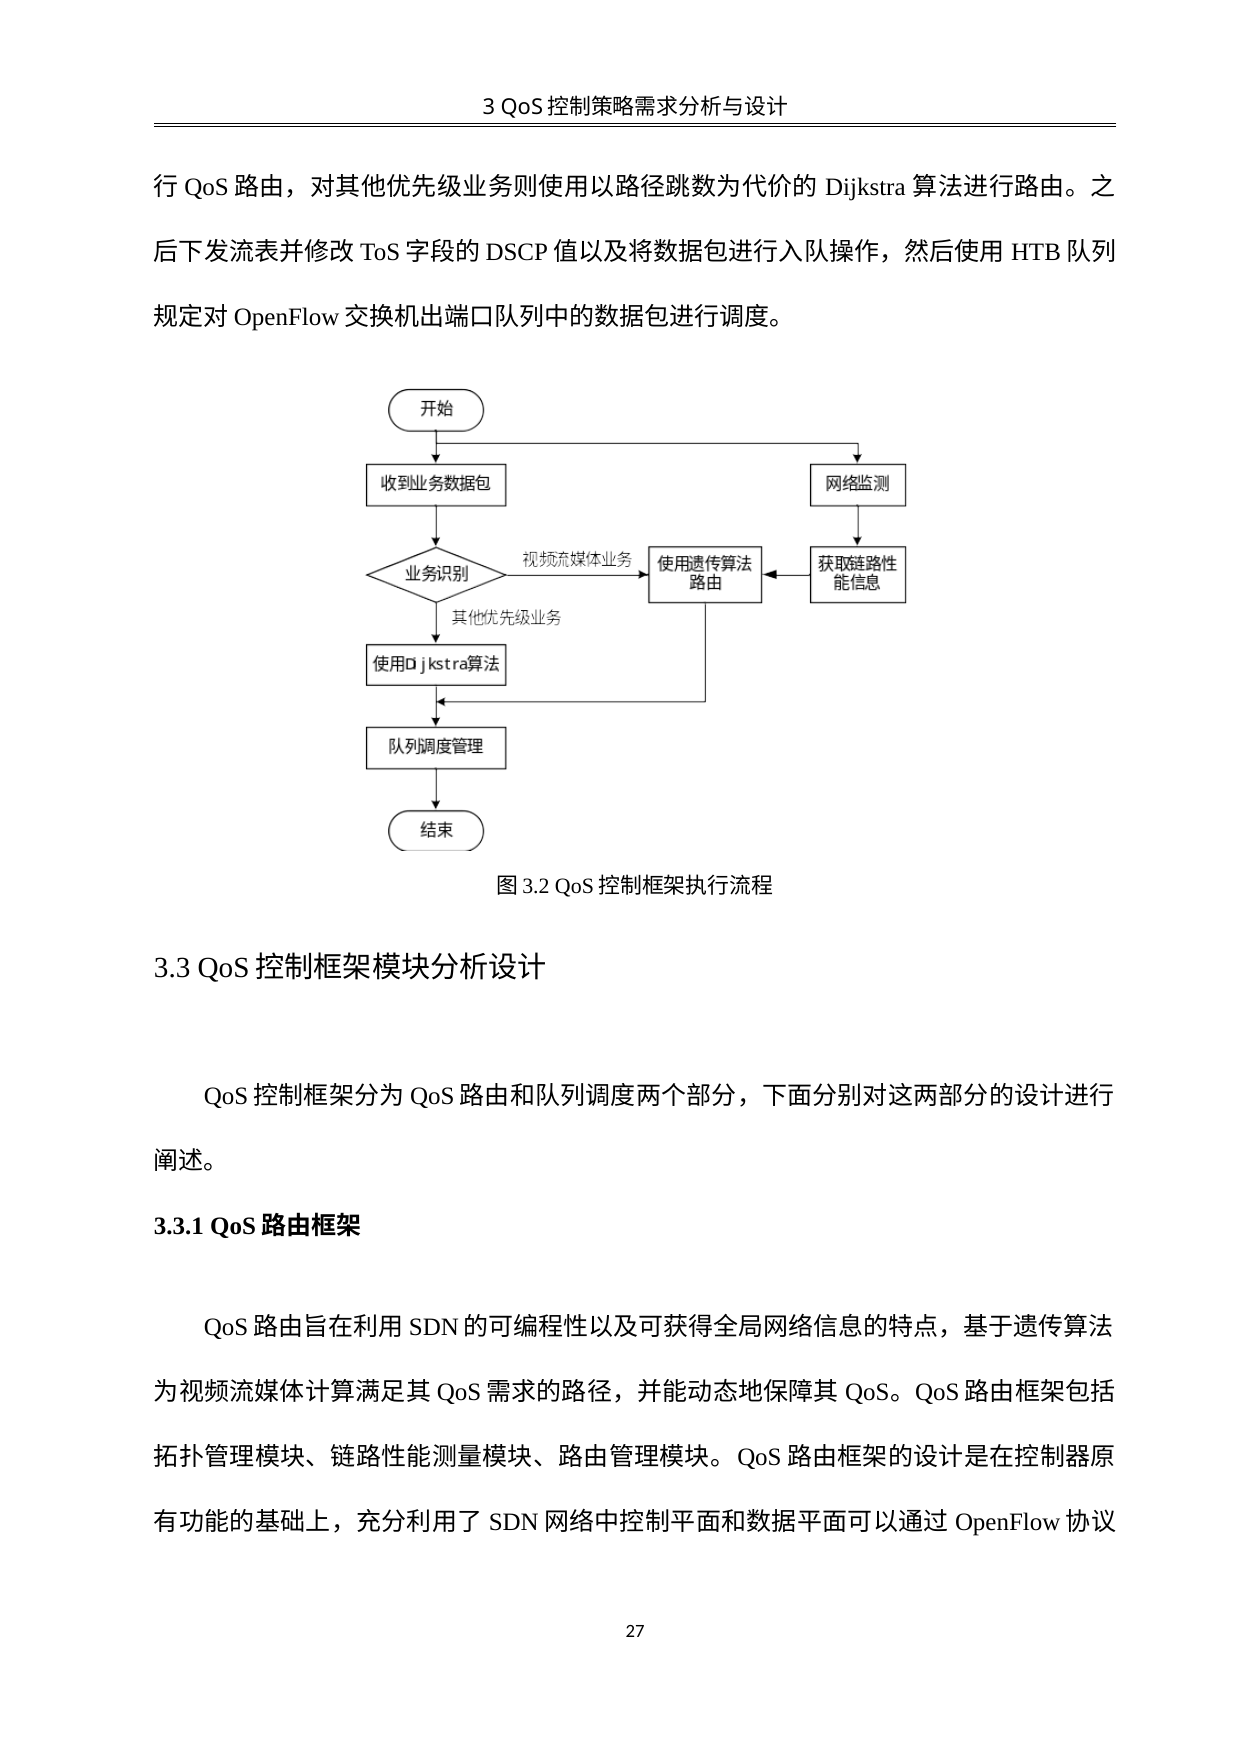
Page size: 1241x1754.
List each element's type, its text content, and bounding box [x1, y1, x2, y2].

table_header [154, 380, 1115, 867]
subtitle 3.3.1 QoS路由框架 [154, 1191, 1116, 1256]
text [154, 1292, 1116, 1552]
subtitle 3.3 QoS控制框架模块分析设计 [154, 932, 1116, 997]
table_cell 图3.2 QoS控制框架执行流程 [154, 868, 1115, 900]
text QoS控制框架分为QoS路由和队列调度两个部分，下面分别对这两部分的设计进行阐述。 [154, 1061, 1116, 1191]
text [154, 152, 1116, 347]
